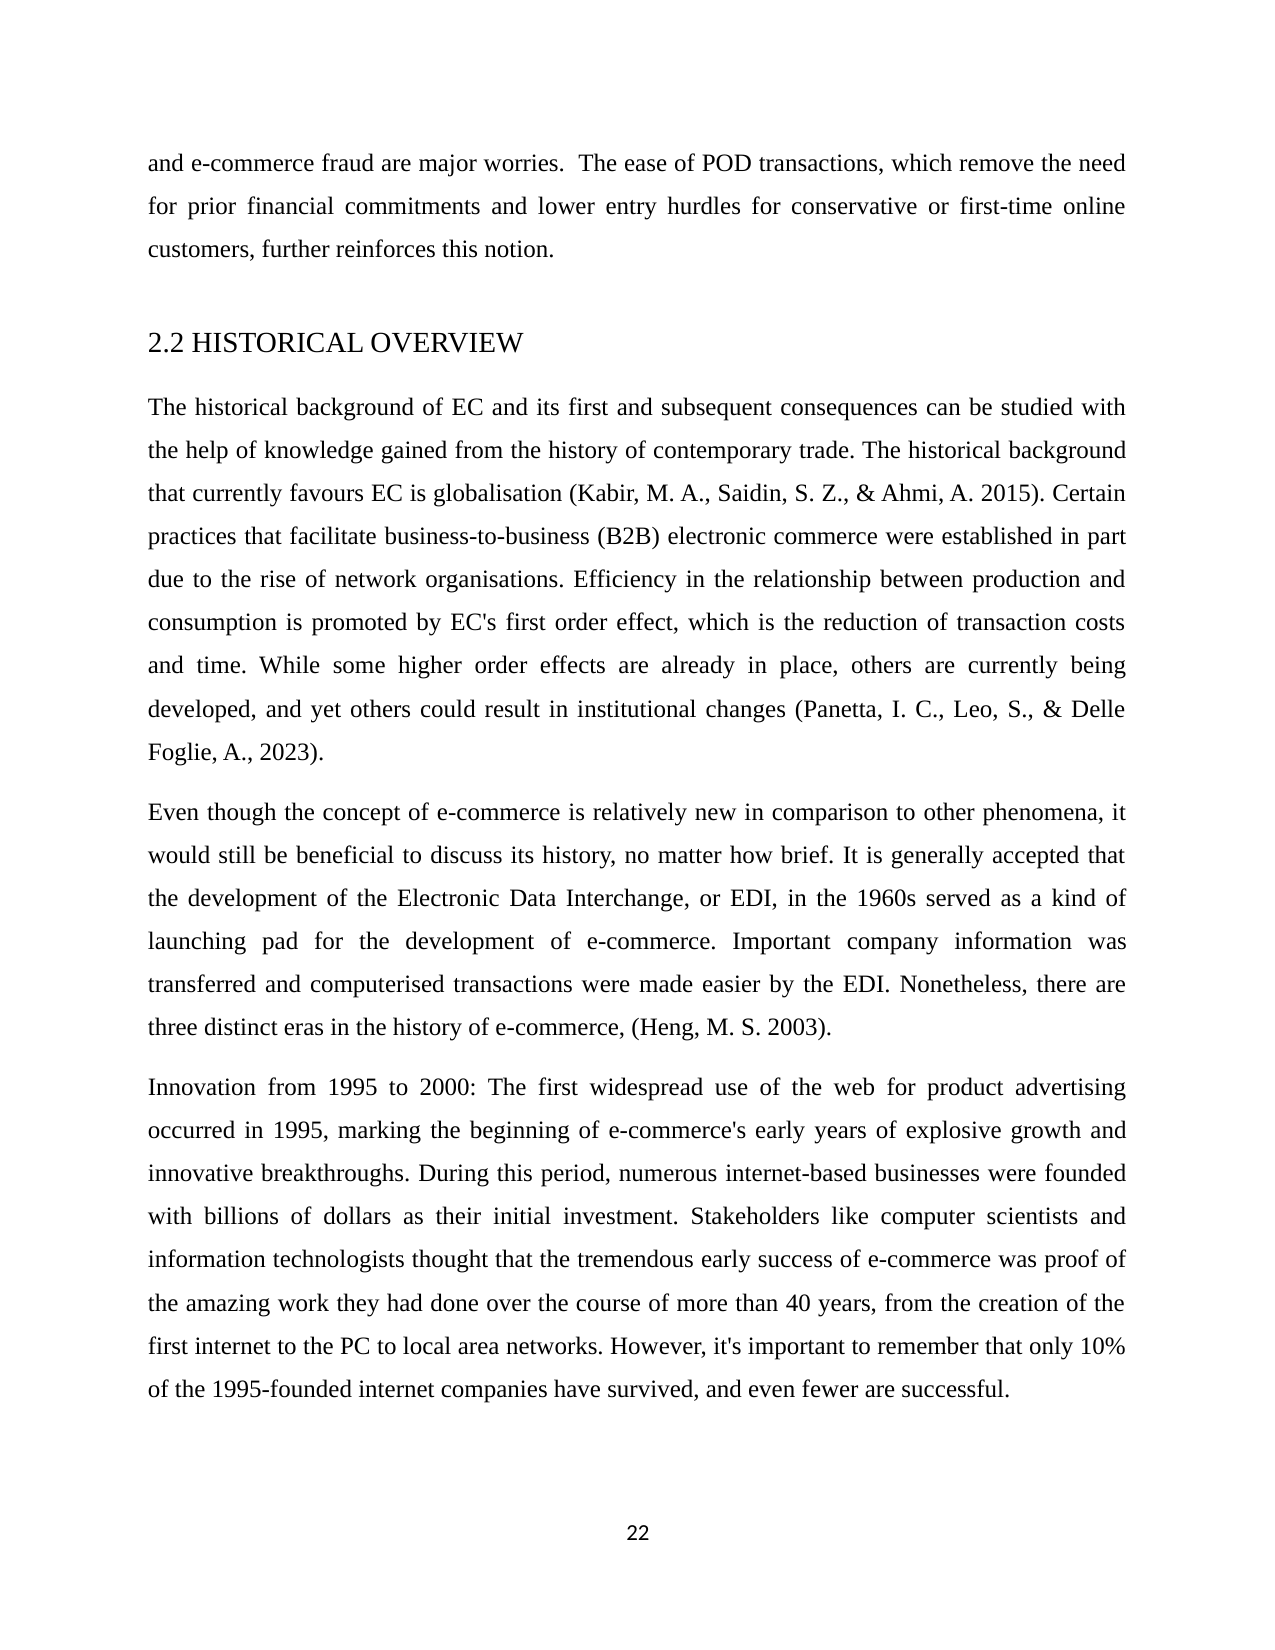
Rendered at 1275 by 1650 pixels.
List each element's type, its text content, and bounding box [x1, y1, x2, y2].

text The historical background of EC and its first and subsequent consequences can be studied with the help of knowledge gained from the history of contemporary trade. The historical background that currently favours EC is globalisation (Kabir, M. A., Saidin, S. Z., & Ahmi, A. 2015). Certain practices that facilitate business-to-business (B2B) electronic commerce were established in part due to the rise of network organisations. Efficiency in the relationship between production and consumption is promoted by EC's first order effect, which is the reduction of transaction costs and time. While some higher order effects are already in place, others are currently being developed, and yet others could result in institutional changes (Panetta, I. C., Leo, S., & Delle Foglie, A., 2023). [148, 392, 1127, 766]
text Even though the concept of e-commerce is relatively new in comparison to other phenomena, it would still be beneficial to discuss its history, no matter how brief. It is generally accepted that the development of the Electronic Data Interchange, or EDI, in the 1960s served as a kind of launching pad for the development of e-commerce. Important company information was transferred and computerised transactions were made easier by the EDI. Nonetheless, there are three distinct eras in the history of e-commerce, (Heng, M. S. 2003). [148, 797, 1127, 1041]
text 2.2 HISTORICAL OVERVIEW [148, 325, 1127, 358]
text Innovation from 1995 to 2000: The first widespread use of the web for product advertising occurred in 1995, marking the beginning of e-commerce's early years of explosive growth and innovative breakthroughs. During this period, numerous internet-based businesses were founded with billions of dollars as their initial investment. Stakeholders like computer scientists and information technologists thought that the tremendous early success of e-commerce was proof of the amazing work they had done over the course of more than 40 years, from the creation of the first internet to the PC to local area networks. However, it's important to remember that only 10% of the 1995-founded internet companies have survived, and even fewer are successful. [148, 1072, 1127, 1403]
